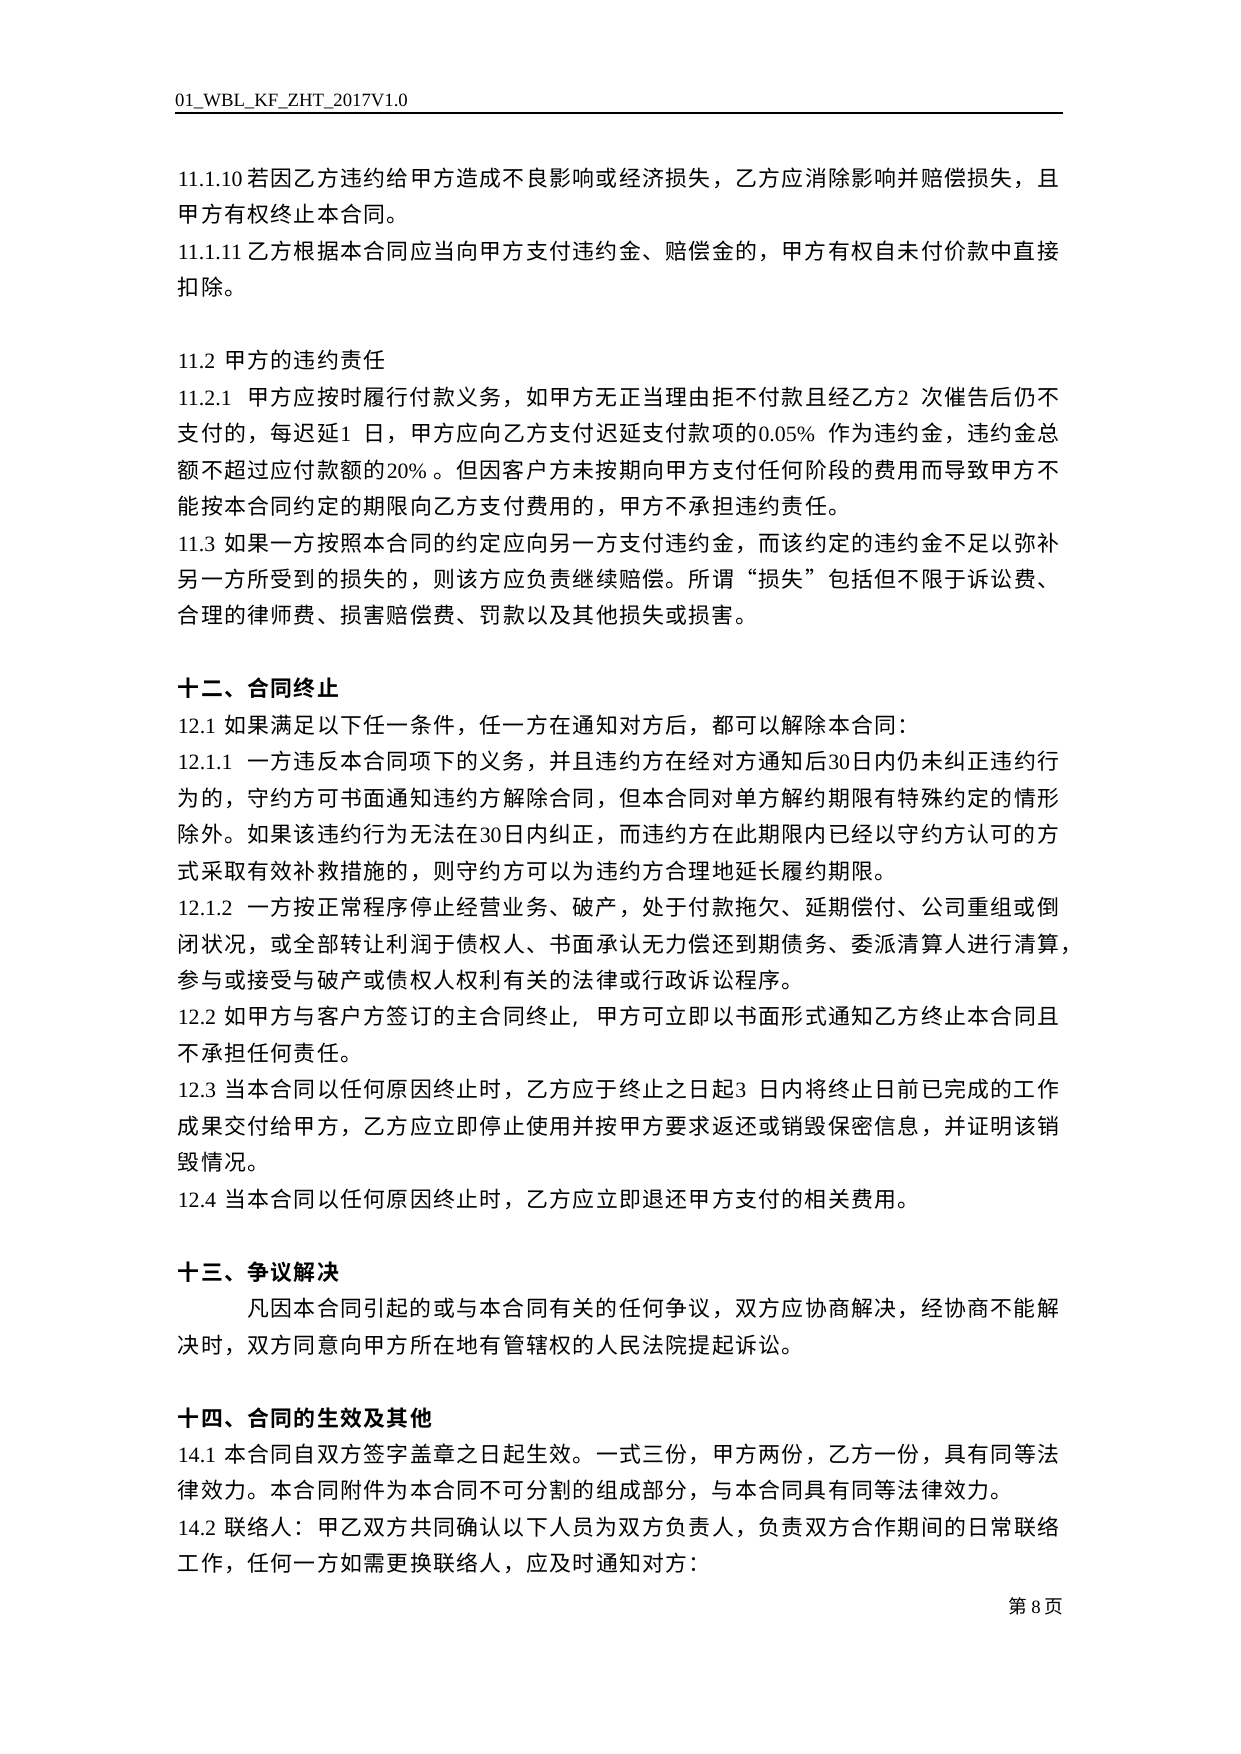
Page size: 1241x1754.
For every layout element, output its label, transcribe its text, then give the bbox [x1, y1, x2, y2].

text 11.2甲方的违约责任 [178, 341, 1060, 377]
text 12.2如甲方与客户方签订的主合同终止,甲方可立即以书面形式通知乙方终止本合同且不承担任何责任。 [178, 997, 1060, 1070]
text 11.1.11乙方根据本合同应当向甲方支付违约金、赔偿金的，甲方有权自未付价款中直接扣除。 [178, 231, 1060, 304]
subtitle 十二、合同终止 [178, 669, 1060, 705]
text 11.3如果一方按照本合同的约定应向另一方支付违约金，而该约定的违约金不足以弥补另一方所受到的损失的，则该方应负责继续赔偿。所谓“损失”包括但不限于诉讼费、合理的律师费、损害赔偿费、罚款以及其他损失或损害。 [178, 523, 1060, 632]
text 12.4 当本合同以任何原因终止时，乙方应立即退还甲方支付的相关费用。 [178, 1179, 1060, 1216]
subtitle 十四、合同的生效及其他 [178, 1398, 1060, 1434]
subtitle 十三、争议解决 [178, 1252, 1060, 1289]
text 12.3当本合同以任何原因终止时，乙方应于终止之日起3日内将终止日前已完成的工作成果交付给甲方，乙方应立即停止使用并按甲方要求返还或销毁保密信息，并证明该销毁情况。 [178, 1070, 1060, 1179]
text 11.2.1甲方应按时履行付款义务，如甲方无正当理由拒不付款且经乙方2次催告后仍不支付的，每迟延1日，甲方应向乙方支付迟延支付款项的0.05%作为违约金，违约金总额不超过应付款额的20%。但因客户方未按期向甲方支付任何阶段的费用而导致甲方不能按本合同约定的期限向乙方支付费用的，甲方不承担违约责任。 [178, 377, 1060, 523]
text 14.2联络人：甲乙双方共同确认以下人员为双方负责人，负责双方合作期间的日常联络工作，任何一方如需更换联络人，应及时通知对方： [178, 1507, 1060, 1580]
text 12.1.2一方按正常程序停止经营业务、破产，处于付款拖欠、延期偿付、公司重组或倒闭状况，或全部转让利润于债权人、书面承认无力偿还到期债务、委派清算人进行清算，参与或接受与破产或债权人权利有关的法律或行政诉讼程序。 [178, 888, 1060, 997]
text 14.1本合同自双方签字盖章之日起生效。一式三份，甲方两份，乙方一份，具有同等法律效力。本合同附件为本合同不可分割的组成部分，与本合同具有同等法律效力。 [178, 1434, 1060, 1507]
text 12.1如果满足以下任一条件，任一方在通知对方后，都可以解除本合同： [178, 705, 1060, 742]
text 11.1.10若因乙方违约给甲方造成不良影响或经济损失，乙方应消除影响并赔偿损失，且甲方有权终止本合同。 [178, 158, 1060, 231]
text 12.1.1一方违反本合同项下的义务，并且违约方在经对方通知后30日内仍未纠正违约行为的，守约方可书面通知违约方解除合同，但本合同对单方解约期限有特殊约定的情形除外。如果该违约行为无法在30日内纠正，而违约方在此期限内已经以守约方认可的方式采取有效补救措施的，则守约方可以为违约方合理地延长履约期限。 [178, 742, 1060, 888]
text 凡因本合同引起的或与本合同有关的任何争议，双方应协商解决，经协商不能解决时，双方同意向甲方所在地有管辖权的人民法院提起诉讼。 [178, 1289, 1060, 1362]
